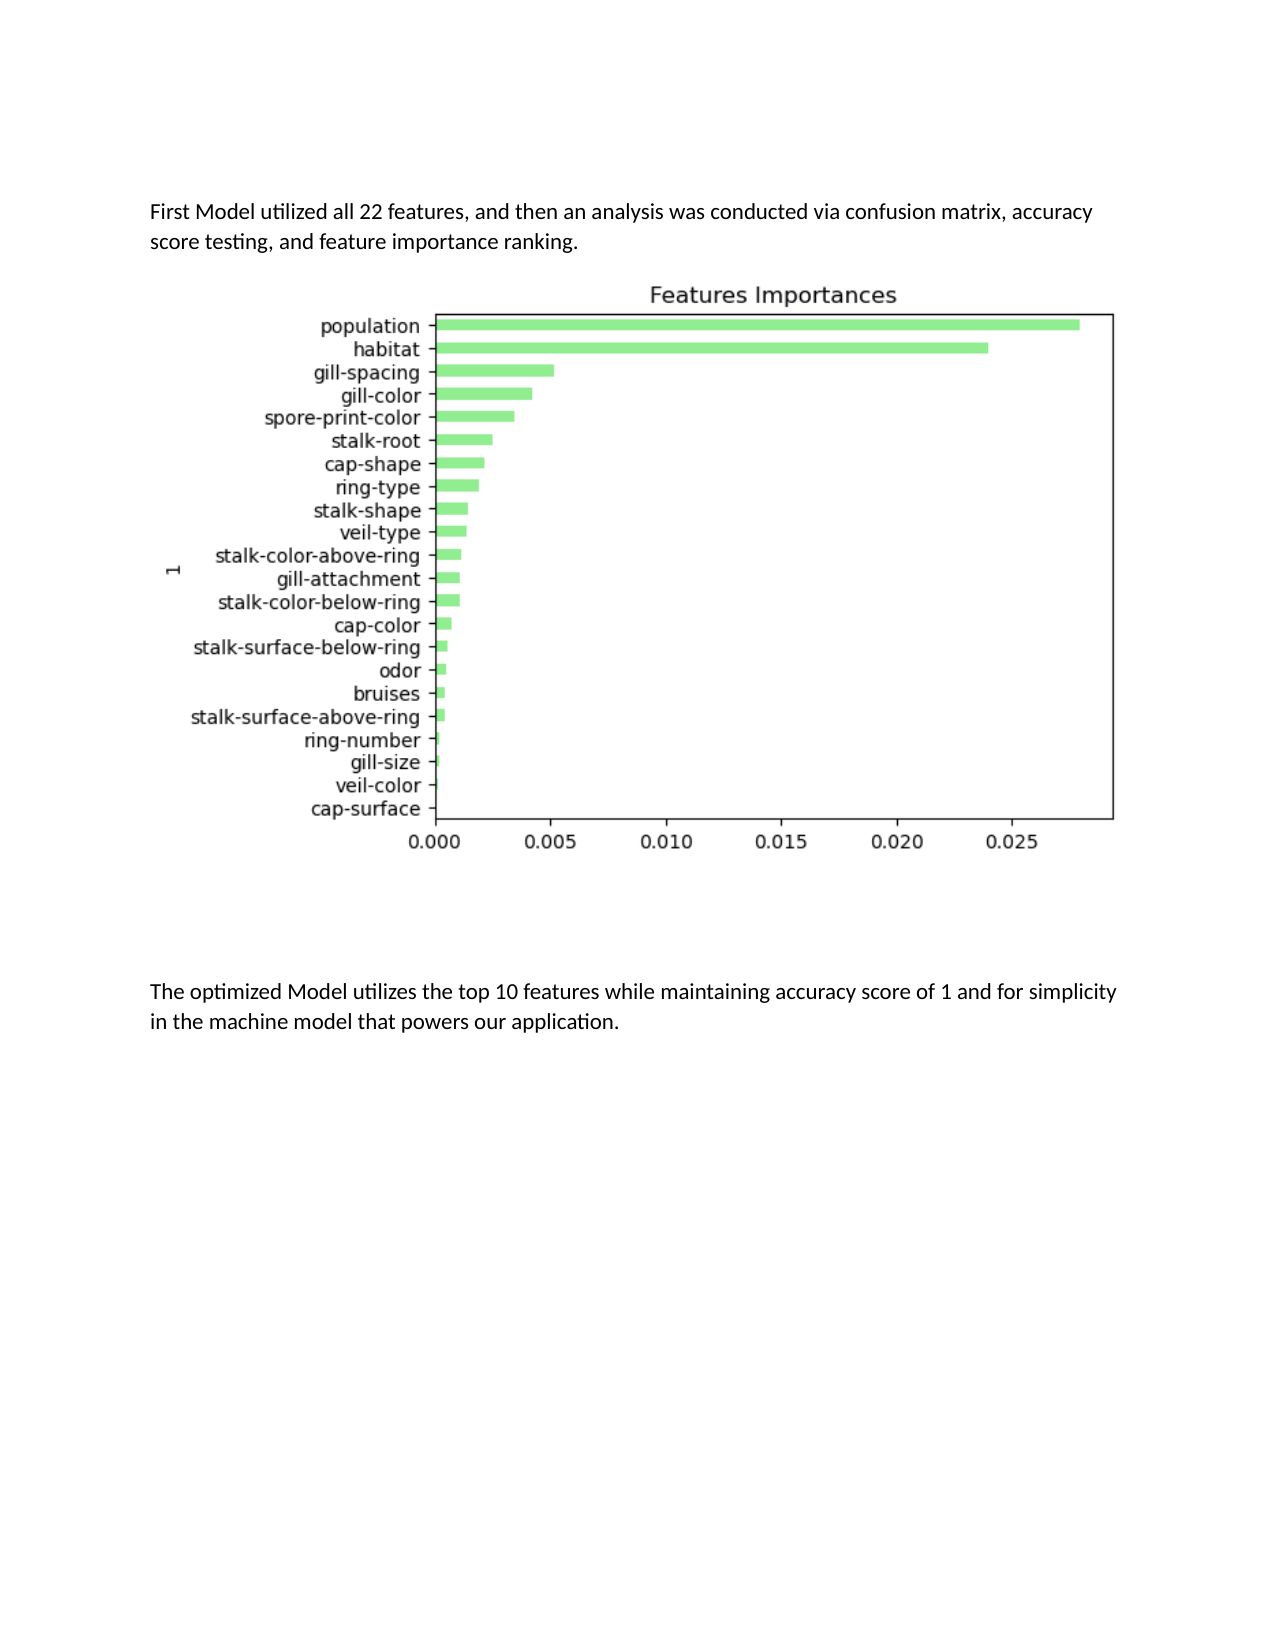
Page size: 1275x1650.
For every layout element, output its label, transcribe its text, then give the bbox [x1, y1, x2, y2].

picture [150, 273, 1125, 865]
text First Model utilized all 22 features, and then an analysis was conducted via confusion matrix, accuracy score testing, and feature importance ranking. [150, 197, 1125, 255]
text The optimized Model utilizes the top 10 features while maintaining accuracy score of 1 and for simplicity in the machine model that powers our application. [150, 977, 1125, 1035]
